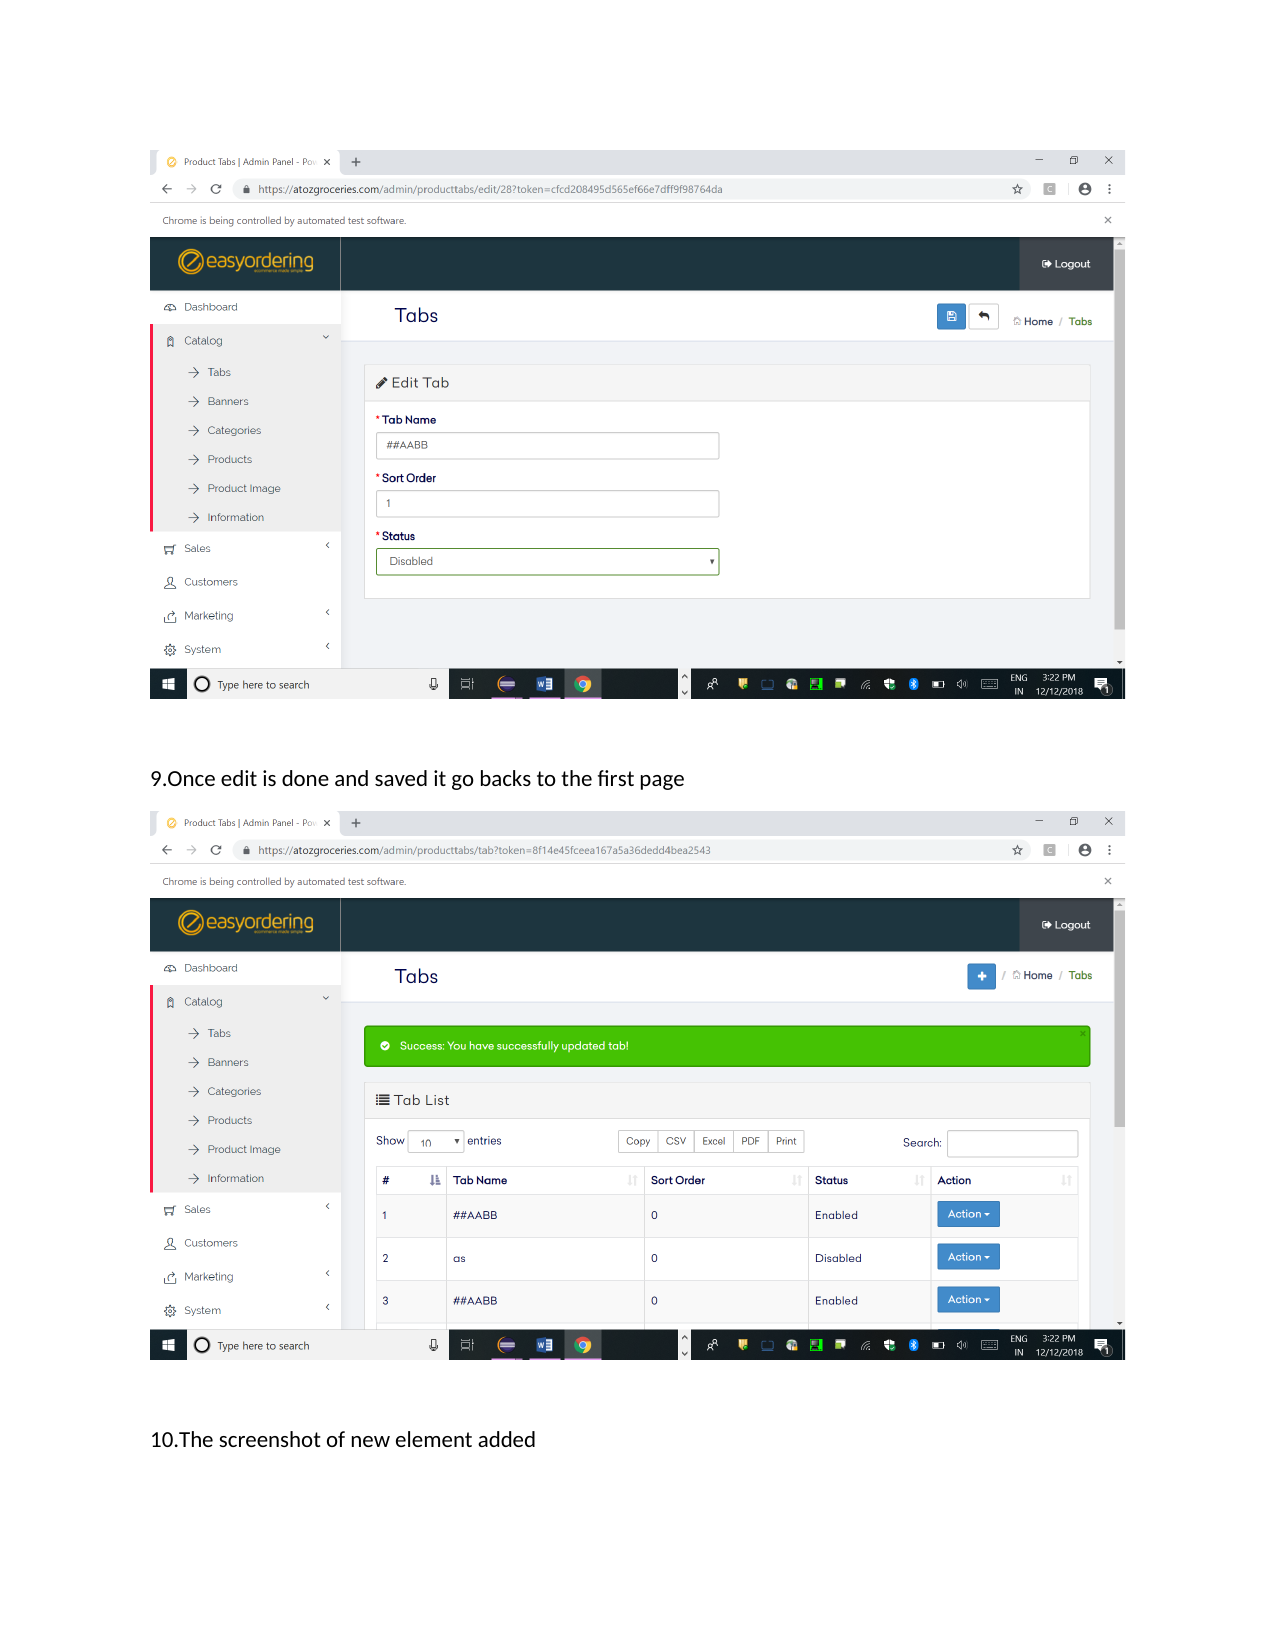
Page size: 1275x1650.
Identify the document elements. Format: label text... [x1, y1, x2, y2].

text 10.The screenshot of new element added [150, 1425, 1125, 1453]
picture [150, 150, 1125, 699]
text 9.Once edit is done and saved it go backs to the first page [150, 764, 1125, 792]
picture [150, 811, 1125, 1360]
